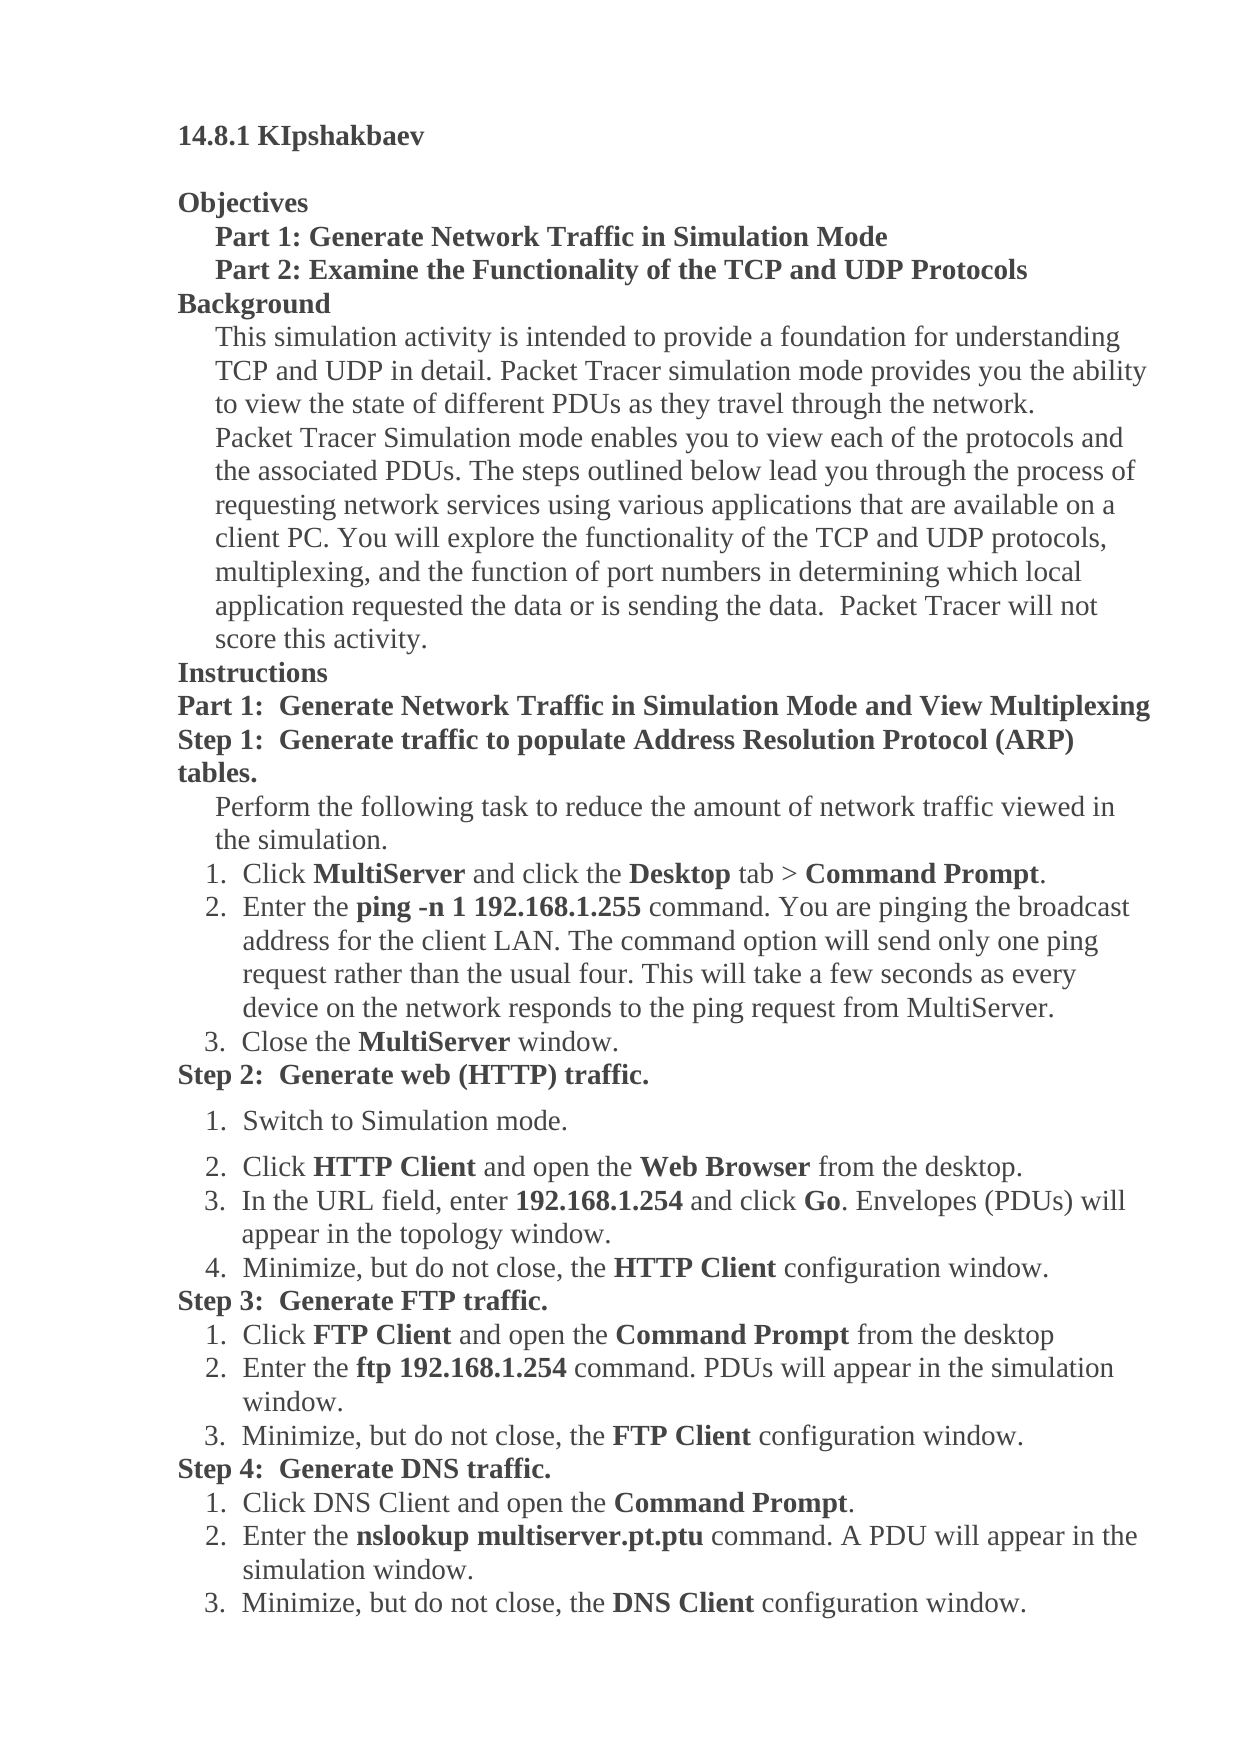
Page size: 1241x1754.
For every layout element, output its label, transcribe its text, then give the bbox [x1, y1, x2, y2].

text Step 1: Generate traffic to populate Address Resolution Protocol (ARP) tables. [177, 722, 1152, 789]
text Part 1: Generate Network Traffic in Simulation Mode and View Multiplexing [177, 688, 1152, 722]
list Close the MultiServer window. [204, 1024, 1152, 1057]
text Perform the following task to reduce the amount of network traffic viewed in the simulation. [215, 789, 1152, 856]
list Switch to Simulation mode. [205, 1103, 1152, 1137]
text Part 1: Generate Network Traffic in Simulation Mode [215, 219, 1152, 252]
text Step 3: Generate FTP traffic. [177, 1283, 1152, 1317]
text 14.8.1 KIpshakbaev [177, 118, 1152, 152]
text Objectives [177, 185, 1152, 219]
list In the URL field, enter 192.168.1.254 and click Go. Envelopes (PDUs) will appear in the topology window. [204, 1183, 1152, 1250]
text This simulation activity is intended to provide a foundation for understanding TCP and UDP in detail. Packet Tracer simulation mode provides you the ability to view the state of different PDUs as they travel through the network. [215, 319, 1152, 420]
list Click FTP Client and open the Command Prompt from the desktop [205, 1317, 1152, 1351]
list Click MultiServer and click the Desktop tab > Command Prompt. [205, 856, 1152, 889]
text Step 4: Generate DNS traffic. [177, 1451, 1152, 1485]
list Click HTTP Client and open the Web Browser from the desktop. [205, 1149, 1152, 1183]
list Enter the nslookup multiserver.pt.ptu command. A PDU will appear in the simulation window. [205, 1518, 1152, 1585]
list Minimize, but do not close, the DNS Client configuration window. [204, 1585, 1152, 1619]
text Packet Tracer Simulation mode enables you to view each of the protocols and the associated PDUs. The steps outlined below lead you through the process of requesting network services using various applications that are available on a client PC. You will explore the functionality of the TCP and UDP protocols, multiplexing, and the function of port numbers in determining which local application requested the data or is sending the data. Packet Tracer will not score this activity. [215, 420, 1152, 655]
text Part 2: Examine the Functionality of the TCP and UDP Protocols [215, 252, 1152, 286]
list Enter the ftp 192.168.1.254 command. PDUs will appear in the simulation window. [205, 1351, 1152, 1418]
list Enter the ping -n 1 192.168.1.255 command. You are pinging the broadcast address for the client LAN. The command option will send only one ping request rather than the usual four. This will take a few seconds as every device on the network responds to the ping request from MultiServer. [205, 889, 1152, 1024]
text Background [177, 286, 1152, 319]
list Minimize, but do not close, the HTTP Client configuration window. [205, 1250, 1152, 1283]
text Instructions [177, 655, 1152, 688]
list Click DNS Client and open the Command Prompt. [205, 1485, 1152, 1518]
list Minimize, but do not close, the FTP Client configuration window. [204, 1418, 1152, 1451]
text Step 2: Generate web (HTTP) traffic. [177, 1057, 1152, 1091]
